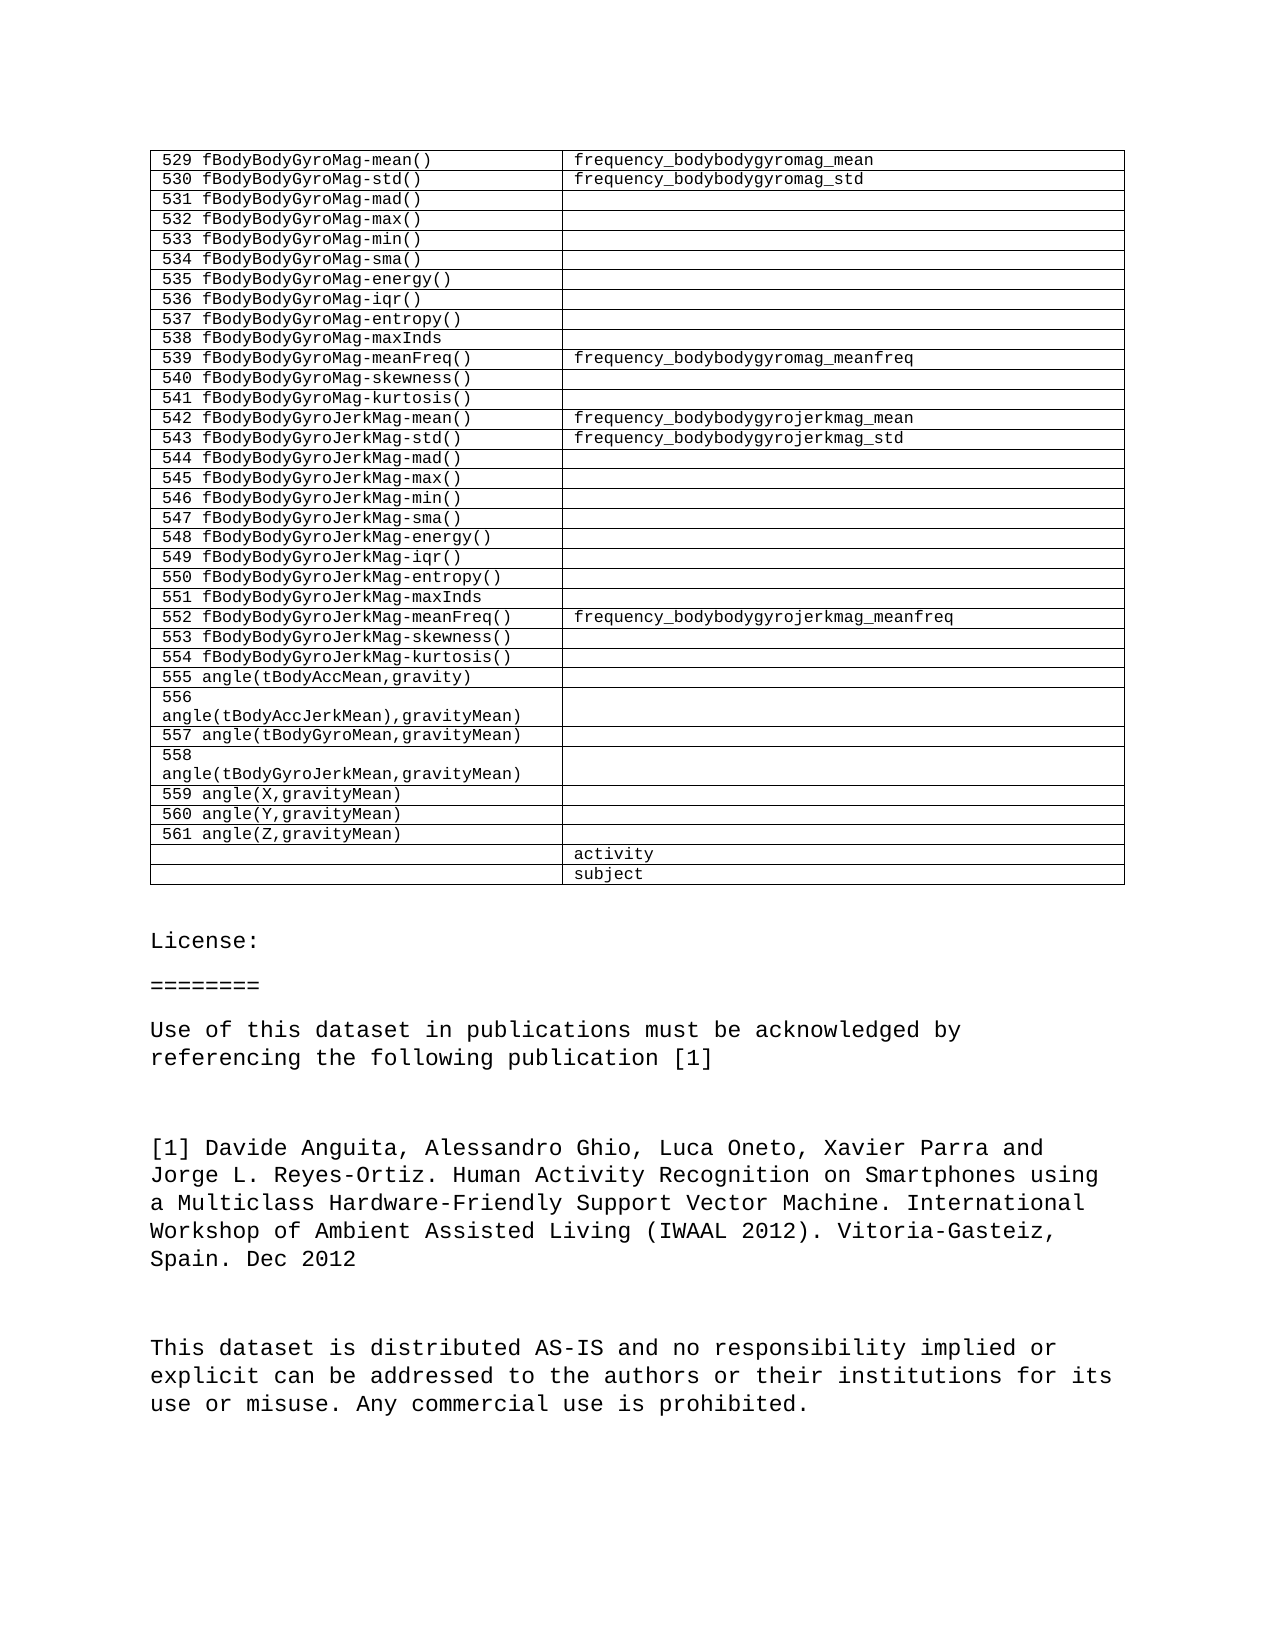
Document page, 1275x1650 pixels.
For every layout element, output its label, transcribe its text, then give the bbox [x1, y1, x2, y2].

table_cell 550 fBodyBodyGyroJerkMag-entropy() [151, 569, 562, 588]
table_cell [563, 727, 1124, 746]
table_cell frequency_bodybodygyrojerkmag_meanfreq [563, 609, 1124, 627]
table_cell [563, 549, 1124, 568]
table_cell [563, 569, 1124, 588]
table_cell 540 fBodyBodyGyroMag-skewness() [151, 370, 562, 389]
table_cell [563, 390, 1124, 409]
table_cell 553 fBodyBodyGyroJerkMag-skewness() [151, 629, 562, 647]
table_cell 535 fBodyBodyGyroMag-energy() [151, 270, 562, 289]
table_cell [563, 747, 1124, 784]
text License: [150, 930, 1125, 956]
table_cell 542 fBodyBodyGyroJerkMag-mean() [151, 410, 562, 428]
table_cell activity [563, 845, 1124, 864]
text ======== [150, 974, 1125, 1000]
table_cell 532 fBodyBodyGyroMag-max() [151, 211, 562, 229]
table_cell [563, 231, 1124, 249]
table_cell frequency_bodybodygyromag_mean [563, 151, 1124, 170]
table_cell subject [563, 865, 1124, 884]
table_cell frequency_bodybodygyromag_meanfreq [563, 350, 1124, 369]
table_cell frequency_bodybodygyrojerkmag_mean [563, 410, 1124, 428]
table_cell [563, 211, 1124, 229]
table_cell 538 fBodyBodyGyroMag-maxInds [151, 330, 562, 349]
table_cell 556 angle(tBodyAccJerkMean),gravityMean) [151, 688, 562, 726]
table_cell [151, 865, 562, 884]
table_cell [151, 845, 562, 864]
table_cell [563, 310, 1124, 329]
table_cell 547 fBodyBodyGyroJerkMag-sma() [151, 509, 562, 528]
text Use of this dataset in publications must be acknowledged by referencing the following publication [1] [150, 1019, 1125, 1073]
table_cell [563, 270, 1124, 289]
table_cell 537 fBodyBodyGyroMag-entropy() [151, 310, 562, 329]
table_cell 545 fBodyBodyGyroJerkMag-max() [151, 469, 562, 488]
table_cell 554 fBodyBodyGyroJerkMag-kurtosis() [151, 649, 562, 667]
table_cell [563, 786, 1124, 804]
table_cell [563, 509, 1124, 528]
table_cell 539 fBodyBodyGyroMag-meanFreq() [151, 350, 562, 369]
table_cell 557 angle(tBodyGyroMean,gravityMean) [151, 727, 562, 746]
table_cell [563, 330, 1124, 349]
table_cell [563, 825, 1124, 844]
table_cell frequency_bodybodygyrojerkmag_std [563, 430, 1124, 448]
table_cell [563, 489, 1124, 508]
table_cell 536 fBodyBodyGyroMag-iqr() [151, 290, 562, 309]
text This dataset is distributed AS-IS and no responsibility implied or explicit can be addressed to the authors or their institutions for its use or misuse. Any commercial use is prohibited. [150, 1337, 1125, 1418]
table_cell [563, 469, 1124, 488]
table_cell [563, 629, 1124, 647]
table_cell 548 fBodyBodyGyroJerkMag-energy() [151, 529, 562, 548]
table_cell [563, 668, 1124, 687]
table_cell 555 angle(tBodyAccMean,gravity) [151, 668, 562, 687]
text [1] Davide Anguita, Alessandro Ghio, Luca Oneto, Xavier Parra and Jorge L. Reyes-Ortiz. Human Activity Recognition on Smartphones using a Multiclass Hardware-Friendly Support Vector Machine. International Workshop of Ambient Assisted Living (IWAAL 2012). Vitoria-Gasteiz, Spain. Dec 2012 [150, 1136, 1125, 1273]
table_cell 546 fBodyBodyGyroJerkMag-min() [151, 489, 562, 508]
table_cell 543 fBodyBodyGyroJerkMag-std() [151, 430, 562, 448]
table_cell 549 fBodyBodyGyroJerkMag-iqr() [151, 549, 562, 568]
table_cell [563, 450, 1124, 468]
table_cell [563, 589, 1124, 608]
table_cell [563, 370, 1124, 389]
table_cell 534 fBodyBodyGyroMag-sma() [151, 251, 562, 269]
table_cell [563, 191, 1124, 210]
table_cell 531 fBodyBodyGyroMag-mad() [151, 191, 562, 210]
table_cell 552 fBodyBodyGyroJerkMag-meanFreq() [151, 609, 562, 627]
table_cell [563, 649, 1124, 667]
table_cell 559 angle(X,gravityMean) [151, 786, 562, 804]
table_cell 533 fBodyBodyGyroMag-min() [151, 231, 562, 249]
table_cell [563, 806, 1124, 824]
table_cell 558 angle(tBodyGyroJerkMean,gravityMean) [151, 747, 562, 784]
table_cell 544 fBodyBodyGyroJerkMag-mad() [151, 450, 562, 468]
table_cell 560 angle(Y,gravityMean) [151, 806, 562, 824]
table_cell [563, 251, 1124, 269]
table_cell frequency_bodybodygyromag_std [563, 171, 1124, 190]
table_cell 541 fBodyBodyGyroMag-kurtosis() [151, 390, 562, 409]
table_cell 561 angle(Z,gravityMean) [151, 825, 562, 844]
table_cell 529 fBodyBodyGyroMag-mean() [151, 151, 562, 170]
table_cell 530 fBodyBodyGyroMag-std() [151, 171, 562, 190]
table_cell [563, 529, 1124, 548]
table_cell [563, 290, 1124, 309]
table_cell [563, 688, 1124, 726]
table_cell 551 fBodyBodyGyroJerkMag-maxInds [151, 589, 562, 608]
